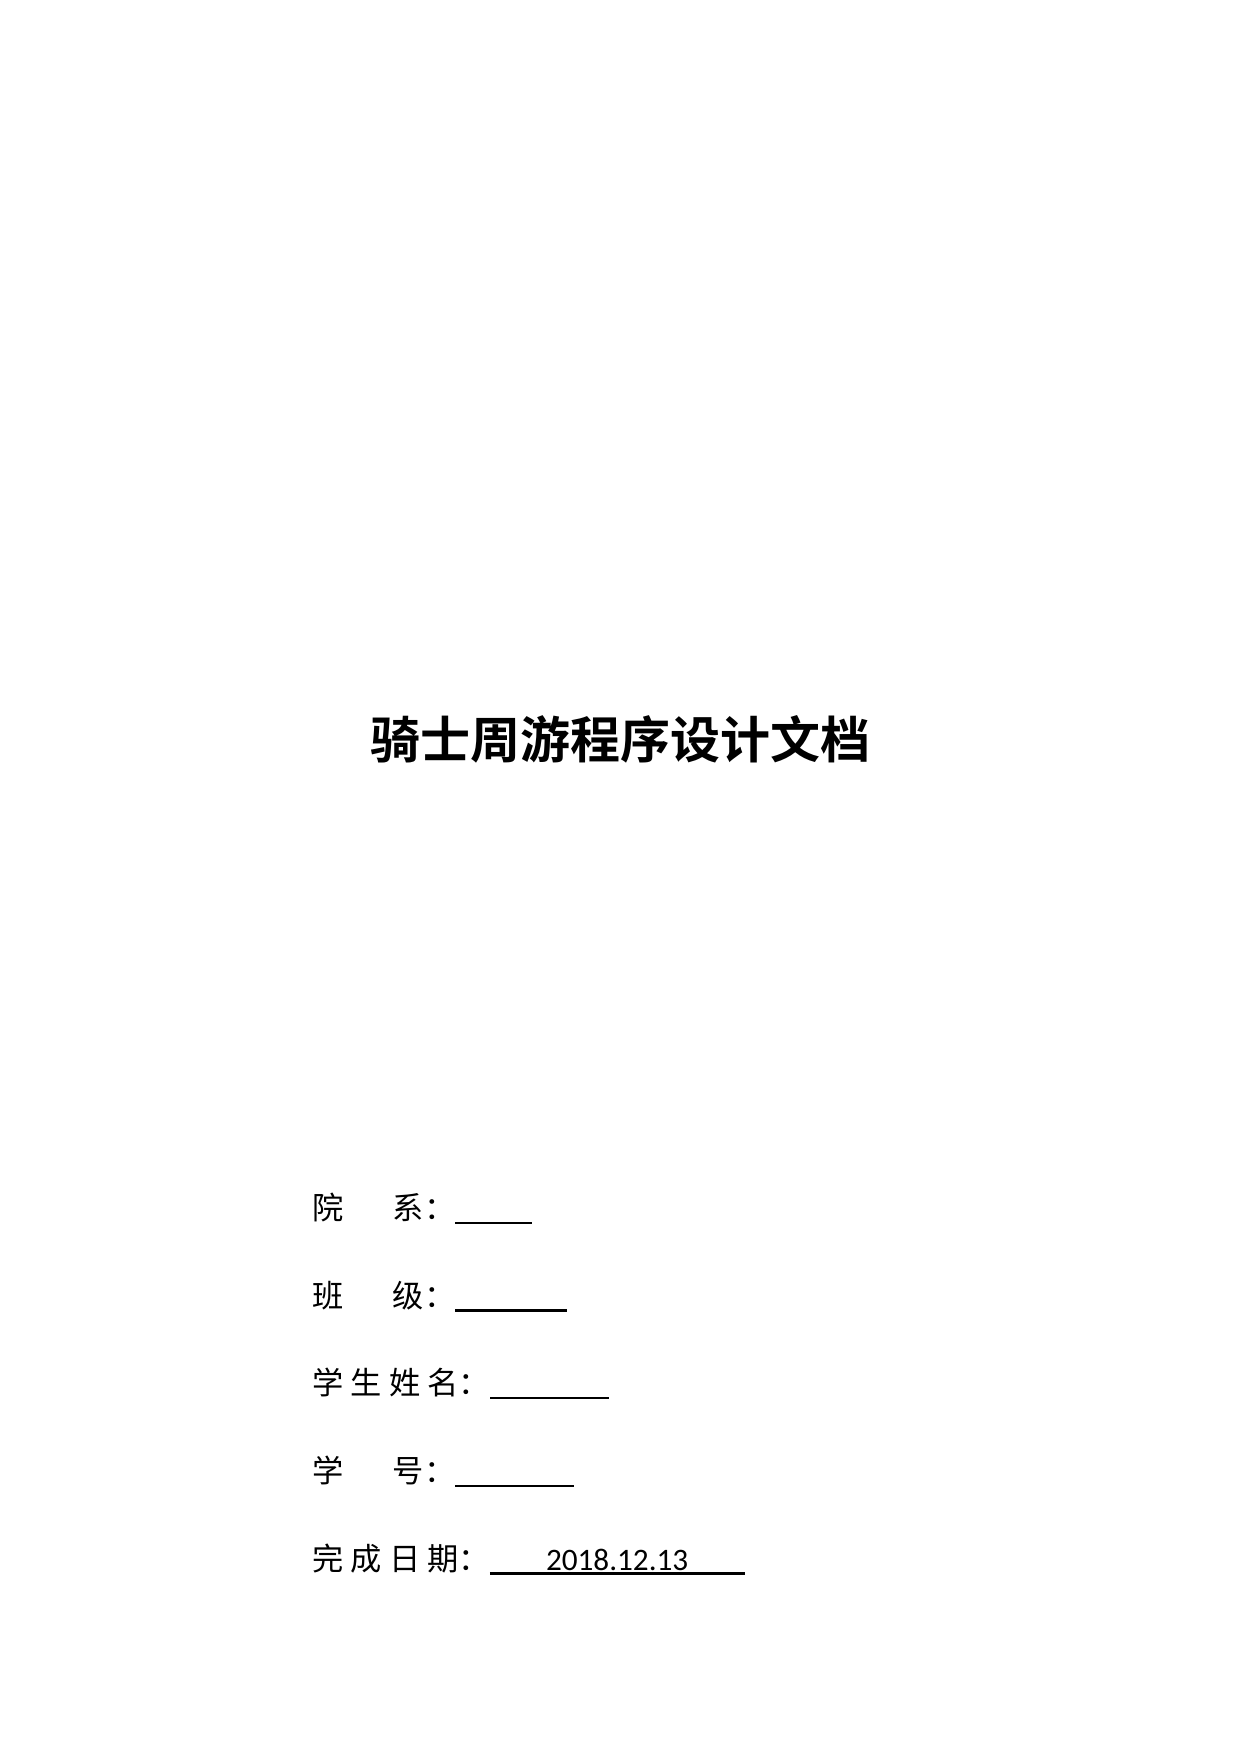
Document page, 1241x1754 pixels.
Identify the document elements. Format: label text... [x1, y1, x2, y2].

text 学 号： [187, 1436, 1053, 1501]
text 学 生 姓 名： [187, 1348, 1053, 1413]
text 完 成 日 期： 2018.12.13 [187, 1524, 1053, 1589]
text 骑士周游程序设计文档 [187, 688, 1053, 786]
text 院 系： [187, 1173, 1053, 1238]
text 班 级： [187, 1261, 1053, 1326]
